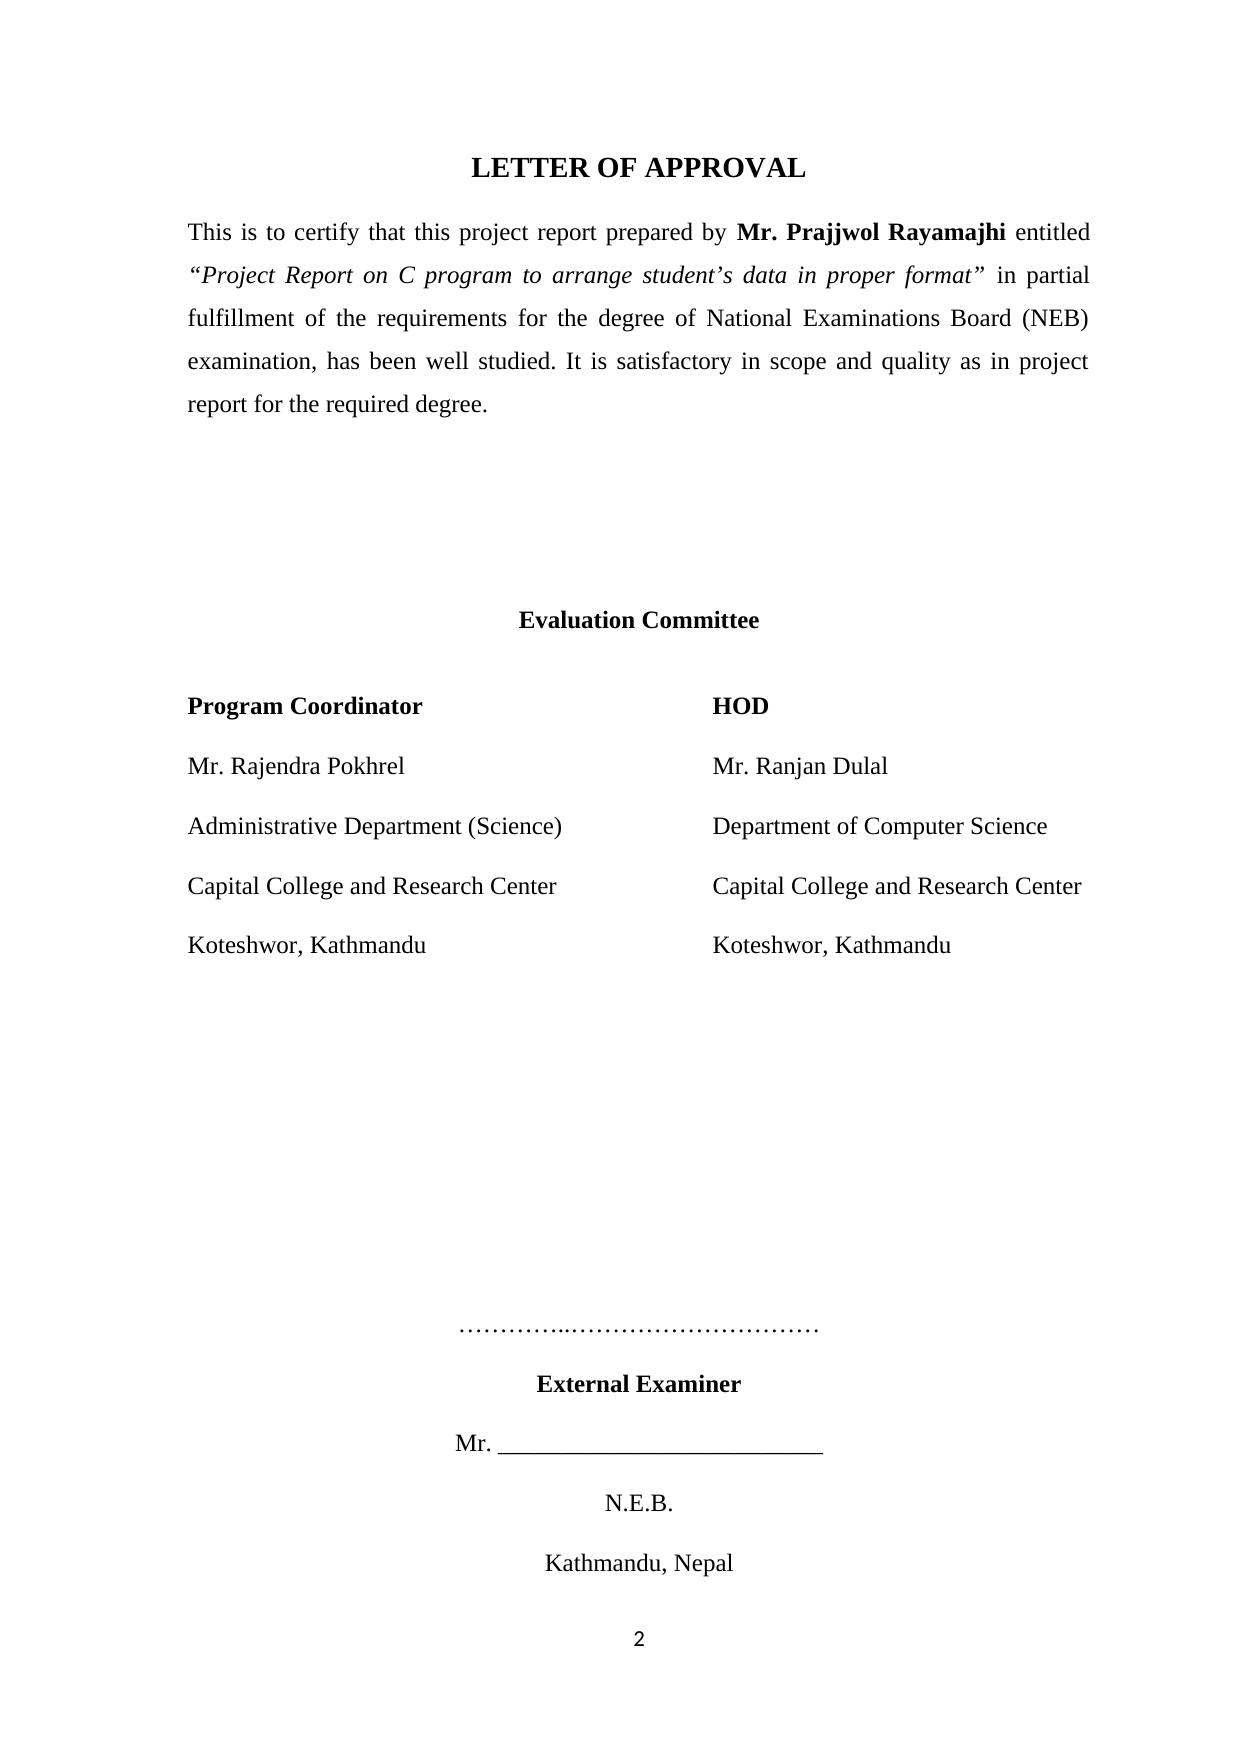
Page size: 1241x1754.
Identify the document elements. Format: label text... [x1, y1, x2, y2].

text Administrative Department (Science) Department of Computer Science [187, 811, 1090, 840]
text N.E.B. [187, 1488, 1090, 1517]
text Program Coordinator HOD [187, 691, 1090, 720]
text External Examiner [187, 1369, 1090, 1397]
text This is to certify that this project report prepared by Mr. Prajjwol Rayamajhi entitled “Project Report on C program to arrange student’s data in proper format” in partial fulfillment of the requirements for the degree of National Examinations Board (NEB) examination, has been well studied. It is satisfactory in scope and quality as in project report for the required degree. [187, 217, 1090, 418]
text Kathmandu, Nepal [187, 1548, 1090, 1577]
text Mr. __________________________ [187, 1428, 1090, 1457]
text Capital College and Research Center Capital College and Research Center [187, 871, 1090, 899]
text Mr. Rajendra Pokhrel Mr. Ranjan Dulal [187, 751, 1090, 780]
text Evaluation Committee [187, 605, 1090, 634]
text …………..………………………… [187, 1309, 1090, 1338]
text Koteshwor, Kathmandu Koteshwor, Kathmandu [187, 931, 1090, 959]
text LETTER OF APPROVAL [187, 150, 1090, 183]
